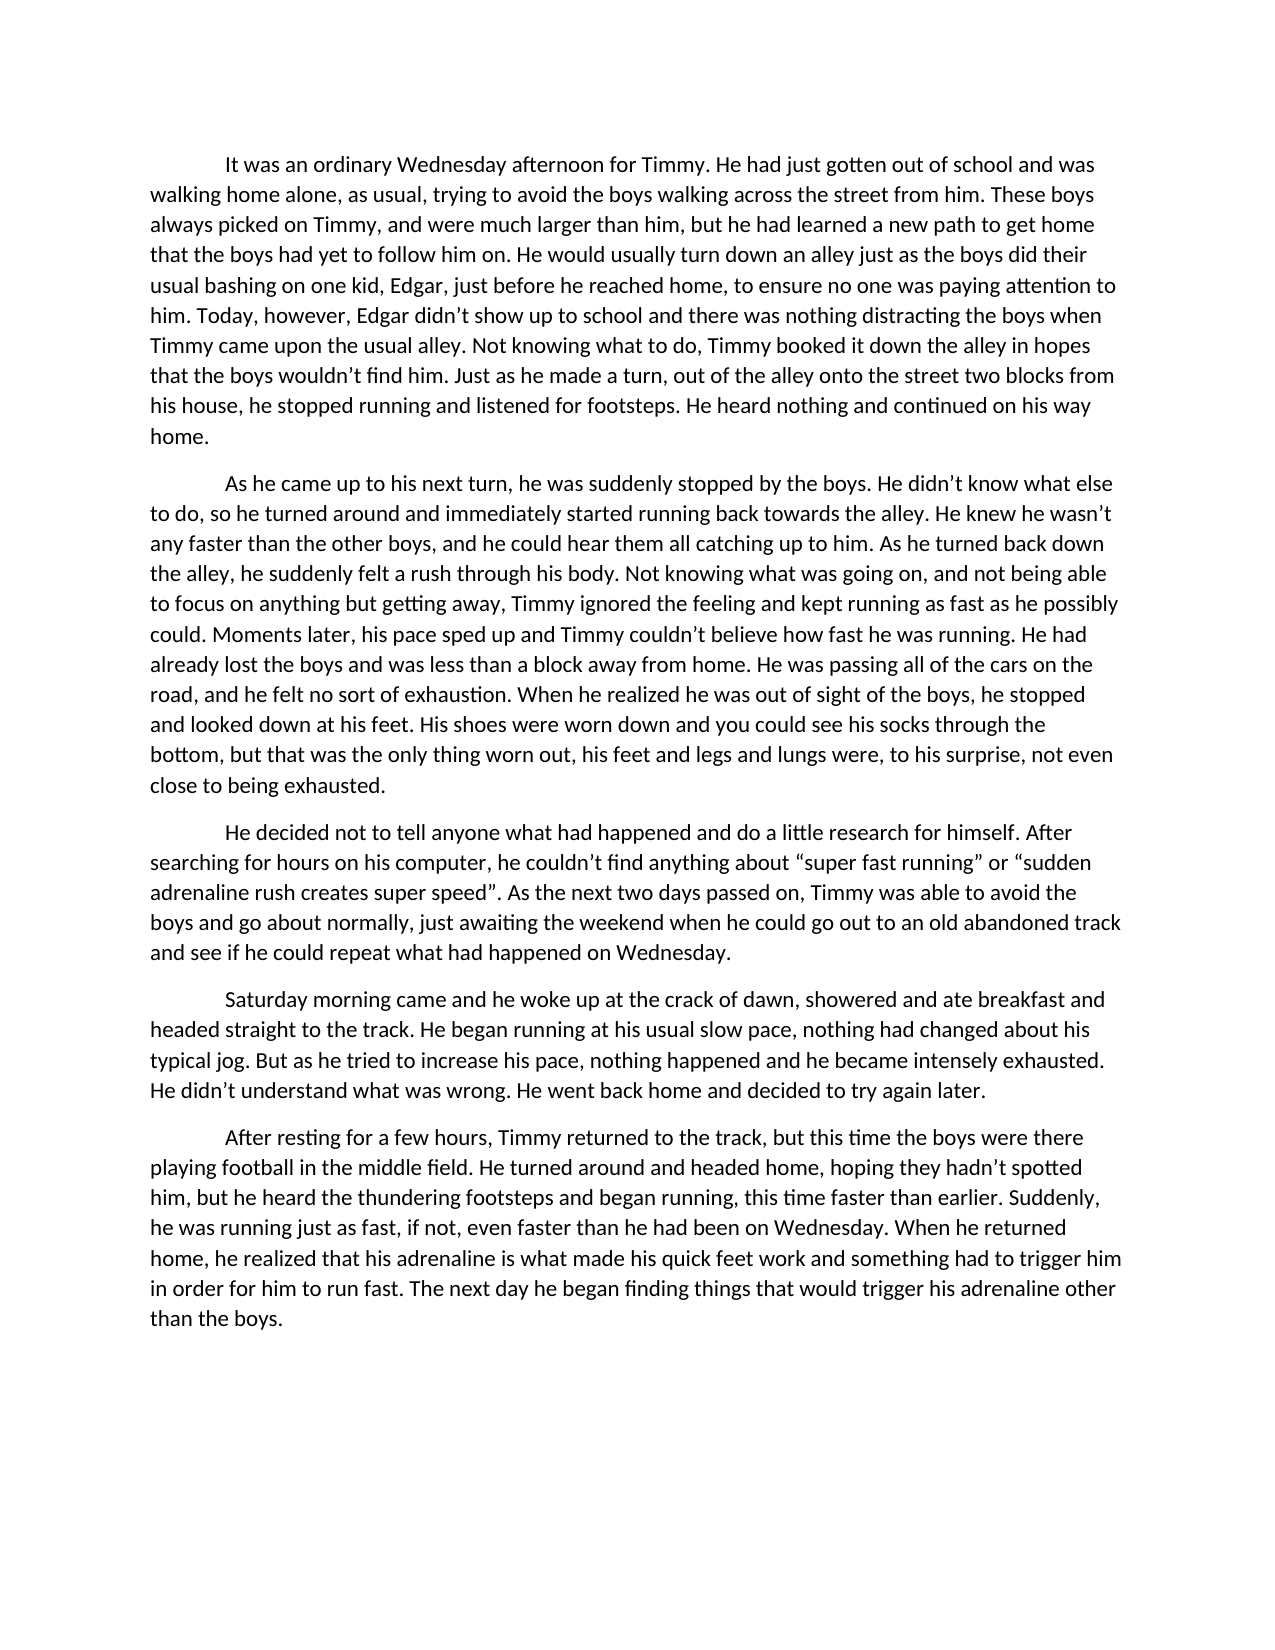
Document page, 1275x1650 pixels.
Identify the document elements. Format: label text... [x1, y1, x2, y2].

text He decided not to tell anyone what had happened and do a little research for himself. After searching for hours on his computer, he couldn’t find anything about “super fast running” or “sudden adrenaline rush creates super speed”. As the next two days passed on, Timmy was able to avoid the boys and go about normally, just awaiting the weekend when he could go out to an old abandoned track and see if he could repeat what had happened on Wednesday. [150, 818, 1125, 967]
text Saturday morning came and he woke up at the crack of dawn, showered and ate breakfast and headed straight to the track. He began running at his usual slow pace, nothing had changed about his typical jog. But as he tried to increase his pace, nothing happened and he became intensely exhausted. He didn’t understand what was wrong. He went back home and decided to try again later. [150, 985, 1125, 1104]
text It was an ordinary Wednesday afternoon for Timmy. He had just gotten out of school and was walking home alone, as usual, trying to avoid the boys walking across the street from him. These boys always picked on Timmy, and were much larger than him, but he had learned a new path to get home that the boys had yet to follow him on. He would usually turn down an alley just as the boys did their usual bashing on one kid, Edgar, just before he reached home, to ensure no one was paying attention to him. Today, however, Edgar didn’t show up to school and there was nothing distracting the boys when Timmy came upon the usual alley. Not knowing what to do, Timmy booked it down the alley in hopes that the boys wouldn’t find him. Just as he made a turn, out of the alley onto the street two blocks from his house, he stopped running and listened for footsteps. He heard nothing and continued on his way home. [150, 150, 1125, 450]
text As he came up to his next turn, he was suddenly stopped by the boys. He didn’t know what else to do, so he turned around and immediately started running back towards the alley. He knew he wasn’t any faster than the other boys, and he could hear them all catching up to him. As he turned back down the alley, he suddenly felt a rush through his body. Not knowing what was going on, and not being able to focus on anything but getting away, Timmy ignored the feeling and kept running as fast as he possibly could. Moments later, his pace sped up and Timmy couldn’t believe how fast he was running. He had already lost the boys and was less than a block away from home. He was passing all of the cars on the road, and he felt no sort of exhaustion. When he realized he was out of sight of the boys, he stopped and looked down at his feet. His shoes were worn down and you could see his socks through the bottom, but that was the only thing worn out, his feet and legs and lungs were, to his surprise, not even close to being exhausted. [150, 469, 1125, 799]
text After resting for a few hours, Timmy returned to the track, but this time the boys were there playing football in the middle field. He turned around and headed home, hoping they hadn’t spotted him, but he heard the thundering footsteps and began running, this time faster than earlier. Suddenly, he was running just as fast, if not, even faster than he had been on Wednesday. When he returned home, he realized that his adrenaline is what made his quick feet work and something had to trigger him in order for him to run fast. The next day he began finding things that would trigger his adrenaline other than the boys. [150, 1123, 1125, 1332]
